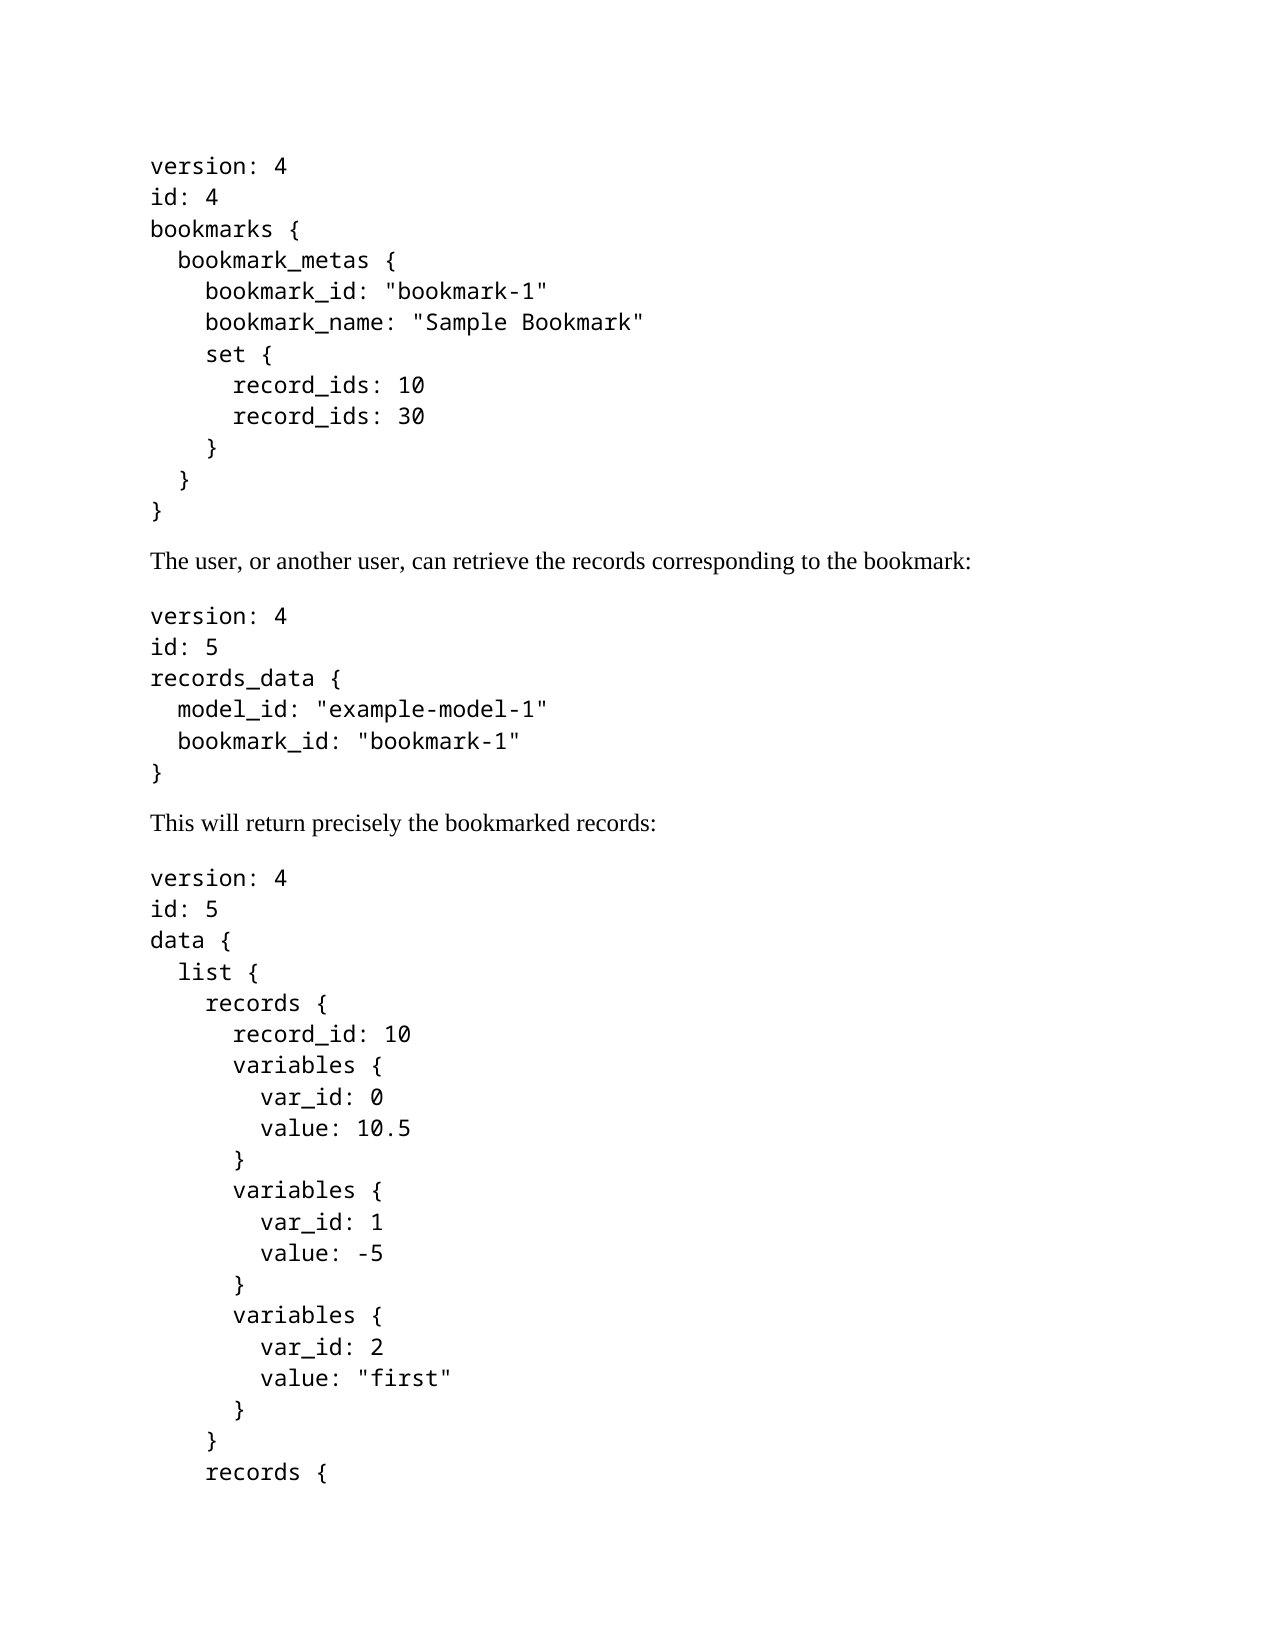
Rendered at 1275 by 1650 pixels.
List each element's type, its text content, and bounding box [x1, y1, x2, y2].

text This will return precisely the bookmarked records: [150, 808, 1125, 837]
text version: 4 id: 4 bookmarks { bookmark_metas { bookmark_id: "bookmark-1" bookmark_name: "Sample Bookmark" set { record_ids: 10 record_ids: 30 } } } [150, 150, 1125, 525]
text The user or another user can retrieve the records corresponding to the bookmark: [150, 546, 1125, 574]
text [150, 862, 1125, 1487]
text version: 4 id: 5 records_data { model_id: "example-model-1" bookmark_id: "bookmark-1" } [150, 599, 1125, 787]
